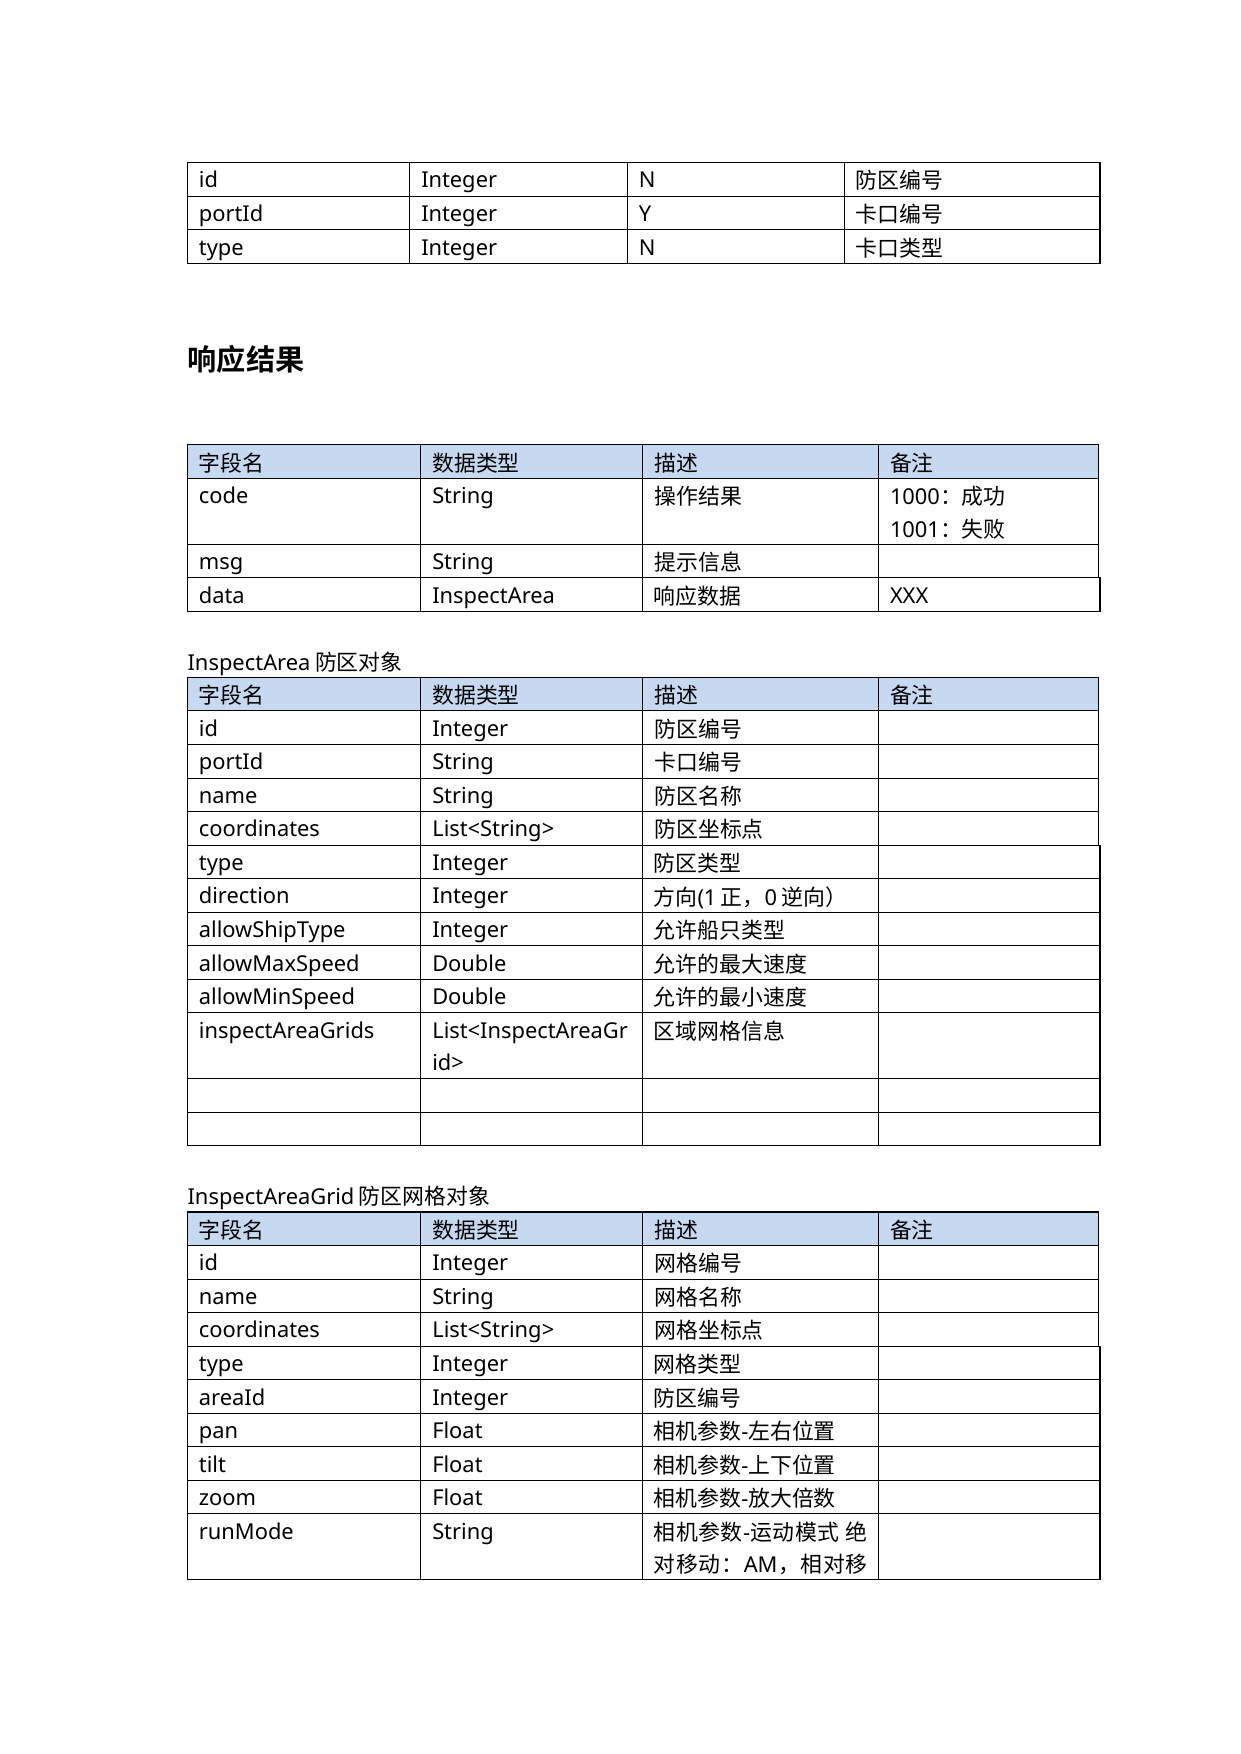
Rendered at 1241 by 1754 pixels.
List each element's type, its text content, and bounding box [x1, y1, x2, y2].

table_cell 相机参数-放大倍数 [643, 1481, 878, 1513]
table_header 备注 [879, 678, 1098, 710]
table_cell allowMaxSpeed [188, 946, 420, 979]
table_cell [879, 1079, 1099, 1112]
table_cell 提示信息 [643, 545, 878, 577]
table_cell String [421, 1514, 642, 1579]
table_cell InspectArea [421, 578, 642, 611]
table_cell String [421, 479, 642, 544]
text InspectAreaGrid防区网格对象 [187, 1179, 1053, 1211]
table_cell [879, 711, 1098, 744]
table_cell [643, 1113, 878, 1145]
table_cell 响应数据 [643, 578, 878, 611]
table_cell Integer [421, 711, 642, 744]
table_header 数据类型 [421, 678, 642, 710]
table_cell [879, 1347, 1099, 1379]
table_cell type [188, 846, 420, 878]
table_cell 允许的最大速度 [643, 946, 878, 979]
table_cell 卡口编号 [845, 197, 1099, 229]
table_cell Double [421, 946, 642, 979]
table_cell 允许船只类型 [643, 913, 878, 945]
table_cell 操作结果 [643, 479, 878, 544]
table_cell pan [188, 1414, 420, 1446]
table_cell name [188, 1280, 420, 1312]
table_header 备注 [879, 1213, 1098, 1245]
table_header 数据类型 [421, 445, 642, 478]
table_cell type [188, 230, 409, 263]
table_cell String [421, 779, 642, 811]
table_cell N [628, 230, 844, 263]
table_cell N [628, 163, 844, 196]
table_cell 方向(1正，0逆向） [643, 879, 878, 912]
table_cell 网格名称 [643, 1280, 878, 1312]
table_cell code [188, 479, 420, 544]
table_cell List<InspectAreaGrid> [421, 1013, 642, 1078]
table_cell [421, 1079, 642, 1112]
table_cell String [421, 545, 642, 577]
table_cell 防区名称 [643, 779, 878, 811]
table_cell List<String> [421, 1313, 642, 1346]
table_cell 网格编号 [643, 1246, 878, 1278]
table_cell 网格坐标点 [643, 1313, 878, 1346]
table_cell coordinates [188, 1313, 420, 1346]
table_header 字段名 [188, 1213, 420, 1245]
table_cell [643, 1079, 878, 1112]
table_cell 防区编号 [845, 163, 1099, 196]
table_cell [879, 1414, 1099, 1446]
table_cell 防区类型 [643, 846, 878, 878]
text InspectArea防区对象 [187, 644, 1053, 677]
table_cell type [188, 1347, 420, 1379]
table_header 数据类型 [421, 1213, 642, 1245]
table_cell coordinates [188, 812, 420, 844]
subtitle 响应结果 [187, 325, 1053, 390]
table_cell XXX [879, 578, 1099, 611]
table_cell Y [628, 197, 844, 229]
table_cell Integer [410, 163, 627, 196]
table_cell Float [421, 1447, 642, 1480]
table_cell Integer [421, 1380, 642, 1413]
table_cell runMode [188, 1514, 420, 1579]
table_cell [879, 779, 1098, 811]
table_cell Integer [421, 846, 642, 878]
table_cell List<String> [421, 812, 642, 844]
table_cell [879, 1113, 1099, 1145]
table_cell msg [188, 545, 420, 577]
table_cell 1000：成功 1001：失败 [879, 479, 1098, 544]
table_cell Float [421, 1414, 642, 1446]
table_cell [421, 1113, 642, 1145]
table_header 字段名 [188, 445, 420, 478]
table_cell 网格类型 [643, 1347, 878, 1379]
table_cell direction [188, 879, 420, 912]
table_cell [879, 545, 1098, 577]
table_cell [879, 1313, 1098, 1346]
table_cell Integer [410, 230, 627, 263]
table_cell zoom [188, 1481, 420, 1513]
table_cell id [188, 1246, 420, 1278]
table_cell Integer [410, 197, 627, 229]
table_cell 防区编号 [643, 711, 878, 744]
table_cell [879, 913, 1099, 945]
table_header 描述 [643, 1213, 878, 1245]
table_cell id [188, 711, 420, 744]
table_cell [879, 1013, 1099, 1078]
table_cell allowShipType [188, 913, 420, 945]
table_cell name [188, 779, 420, 811]
table_cell Float [421, 1481, 642, 1513]
table_header 描述 [643, 678, 878, 710]
table_cell 防区坐标点 [643, 812, 878, 844]
table_cell [879, 1280, 1098, 1312]
table_cell 卡口类型 [845, 230, 1099, 263]
table_cell String [421, 1280, 642, 1312]
table_cell [879, 1380, 1099, 1413]
table_cell tilt [188, 1447, 420, 1480]
table_cell [188, 1113, 420, 1145]
table_cell data [188, 578, 420, 611]
table_cell areaId [188, 1380, 420, 1413]
table_header 备注 [879, 445, 1098, 478]
table_cell [879, 1481, 1099, 1513]
table_cell 卡口编号 [643, 745, 878, 777]
table_cell [879, 1447, 1099, 1480]
table_cell [879, 879, 1099, 912]
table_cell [643, 1514, 878, 1579]
table_cell Integer [421, 879, 642, 912]
table_cell portId [188, 197, 409, 229]
table_cell portId [188, 745, 420, 777]
table_cell Integer [421, 1347, 642, 1379]
table_cell Integer [421, 913, 642, 945]
table_header 字段名 [188, 678, 420, 710]
table_cell 允许的最小速度 [643, 980, 878, 1012]
table_cell [879, 846, 1099, 878]
table_header 描述 [643, 445, 878, 478]
table_cell String [421, 745, 642, 777]
table_cell [879, 745, 1098, 777]
table_cell id [188, 163, 409, 196]
table_cell inspectAreaGrids [188, 1013, 420, 1078]
table_cell [879, 812, 1098, 844]
table_cell 防区编号 [643, 1380, 878, 1413]
table_cell 区域网格信息 [643, 1013, 878, 1078]
table_cell Double [421, 980, 642, 1012]
table_cell 相机参数-上下位置 [643, 1447, 878, 1480]
table_cell allowMinSpeed [188, 980, 420, 1012]
table_cell Integer [421, 1246, 642, 1278]
table_cell [879, 980, 1099, 1012]
table_cell [188, 1079, 420, 1112]
table_cell 相机参数-左右位置 [643, 1414, 878, 1446]
table_cell [879, 1514, 1099, 1579]
table_cell [879, 1246, 1098, 1278]
table_cell [879, 946, 1099, 979]
